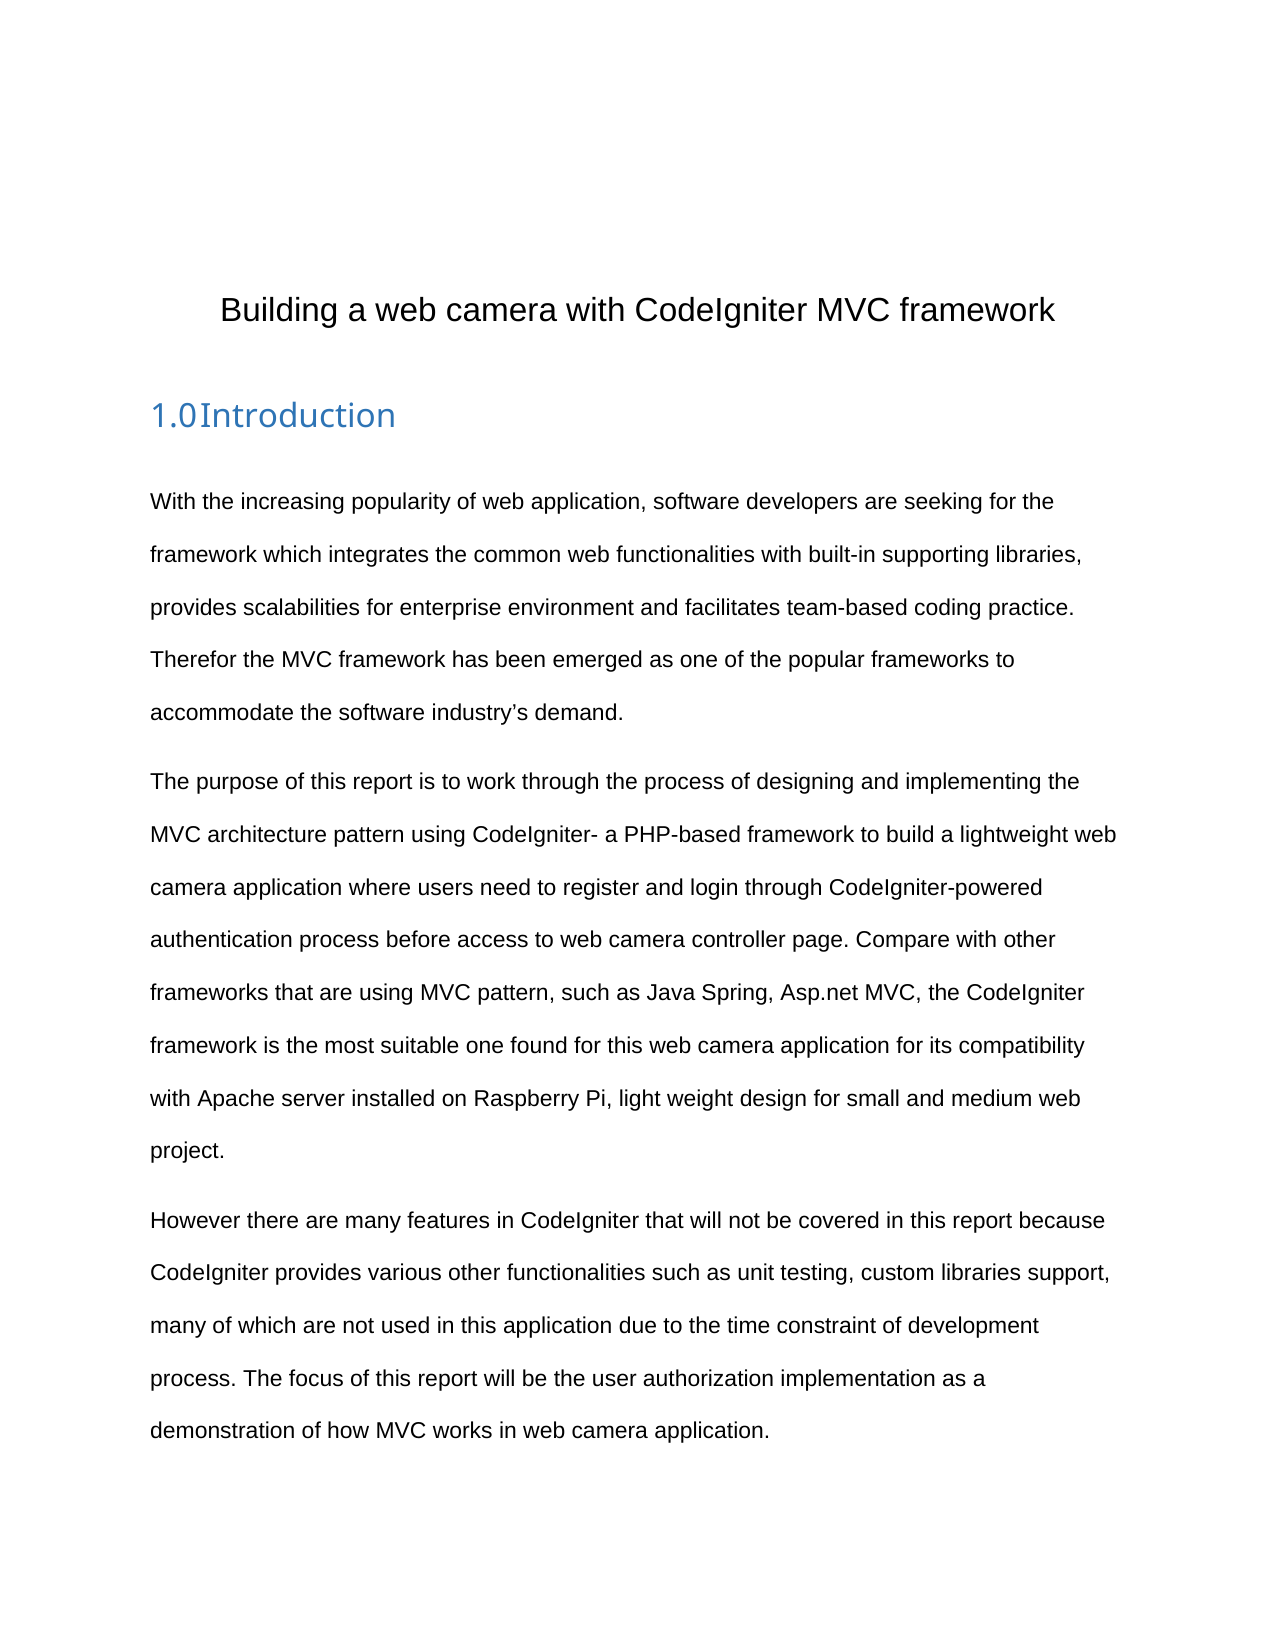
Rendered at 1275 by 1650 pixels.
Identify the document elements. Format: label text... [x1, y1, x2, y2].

text Building a web camera with CodeIgniter MVC framework [150, 290, 1125, 329]
text However there are many features in CodeIgniter that will not be covered in this report because CodeIgniter provides various other functionalities such as unit testing, custom libraries support, many of which are not used in this application due to the time constraint of development process. The focus of this report will be the user authorization implementation as a demonstration of how MVC works in web camera application. [150, 1207, 1125, 1444]
text The purpose of this report is to work through the process of designing and implementing the MVC architecture pattern using CodeIgniter- a PHP-based framework to build a lightweight web camera application where users need to register and login through CodeIgniter-powered authentication process before access to web camera controller page. Compare with other frameworks that are using MVC pattern, such as Java Spring, Asp.net MVC, the CodeIgniter framework is the most suitable one found for this web camera application for its compatibility with Apache server installed on Raspberry Pi, light weight design for small and medium web project. [150, 768, 1125, 1164]
subtitle Introduction [150, 392, 1125, 438]
text With the increasing popularity of web application, software developers are seeking for the framework which integrates the common web functionalities with built-in supporting libraries, provides scalabilities for enterprise environment and facilitates team-based coding practice. Therefor the MVC framework has been emerged as one of the popular frameworks to accommodate the software industry’s demand. [150, 488, 1125, 725]
